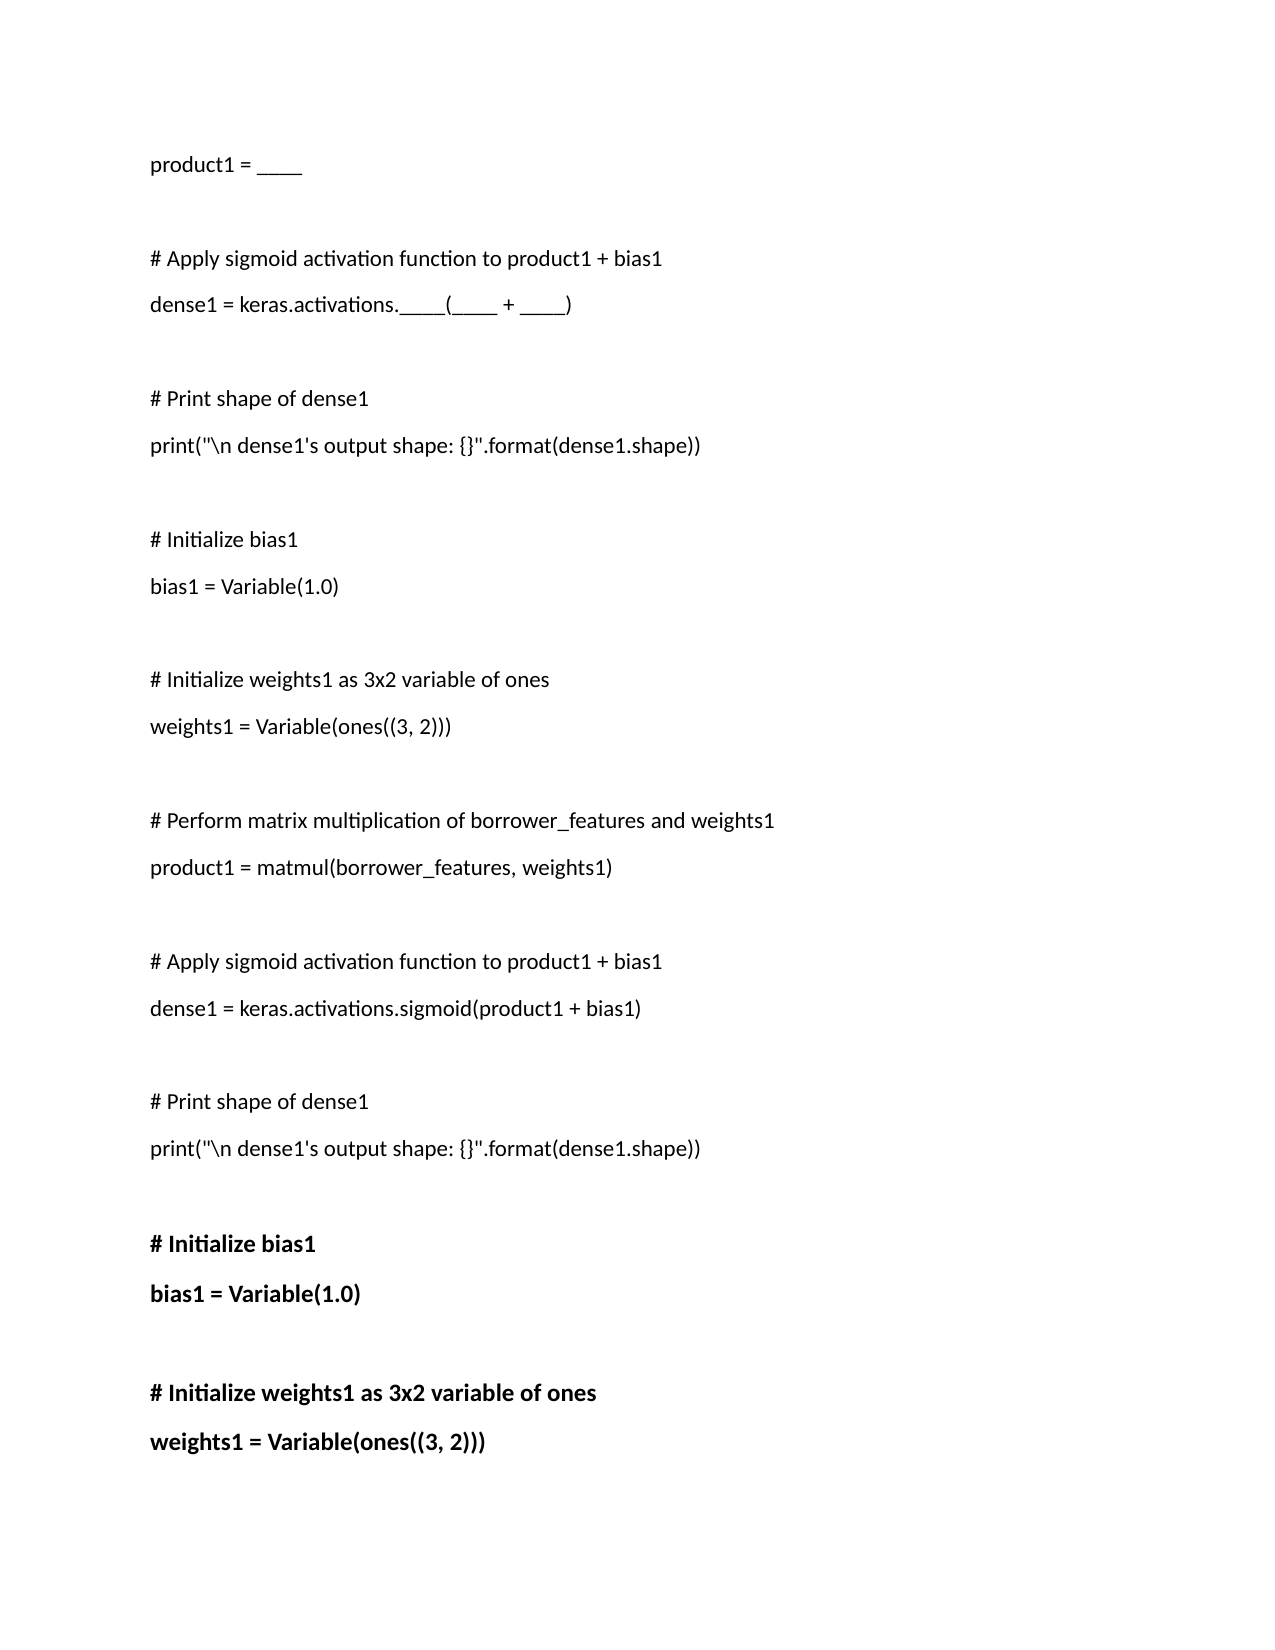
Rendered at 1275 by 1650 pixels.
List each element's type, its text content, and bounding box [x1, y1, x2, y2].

text bias1 = Variable(1.0) [150, 1278, 1125, 1308]
text weights1 = Variable(ones((3, 2))) [150, 1426, 1125, 1457]
text print("\n dense1's output shape: {}".format(dense1.shape)) [150, 431, 1125, 459]
text # Apply sigmoid activation function to product1 + bias1 [150, 244, 1125, 272]
text bias1 = Variable(1.0) [150, 572, 1125, 600]
text # Initialize weights1 as 3x2 variable of ones [150, 666, 1125, 694]
text # Apply sigmoid activation function to product1 + bias1 [150, 947, 1125, 975]
text dense1 = keras.activations.____(____ + ____) [150, 291, 1125, 319]
text print("\n dense1's output shape: {}".format(dense1.shape)) [150, 1134, 1125, 1162]
text dense1 = keras.activations.sigmoid(product1 + bias1) [150, 994, 1125, 1022]
text # Initialize weights1 as 3x2 variable of ones [150, 1377, 1125, 1407]
text # Initialize bias1 [150, 1228, 1125, 1259]
text product1 = ____ [150, 150, 1125, 178]
text # Initialize bias1 [150, 525, 1125, 553]
text weights1 = Variable(ones((3, 2))) [150, 712, 1125, 741]
text # Perform matrix multiplication of borrower_features and weights1 [150, 806, 1125, 834]
text product1 = matmul(borrower_features, weights1) [150, 853, 1125, 881]
text # Print shape of dense1 [150, 1087, 1125, 1116]
text # Print shape of dense1 [150, 384, 1125, 412]
